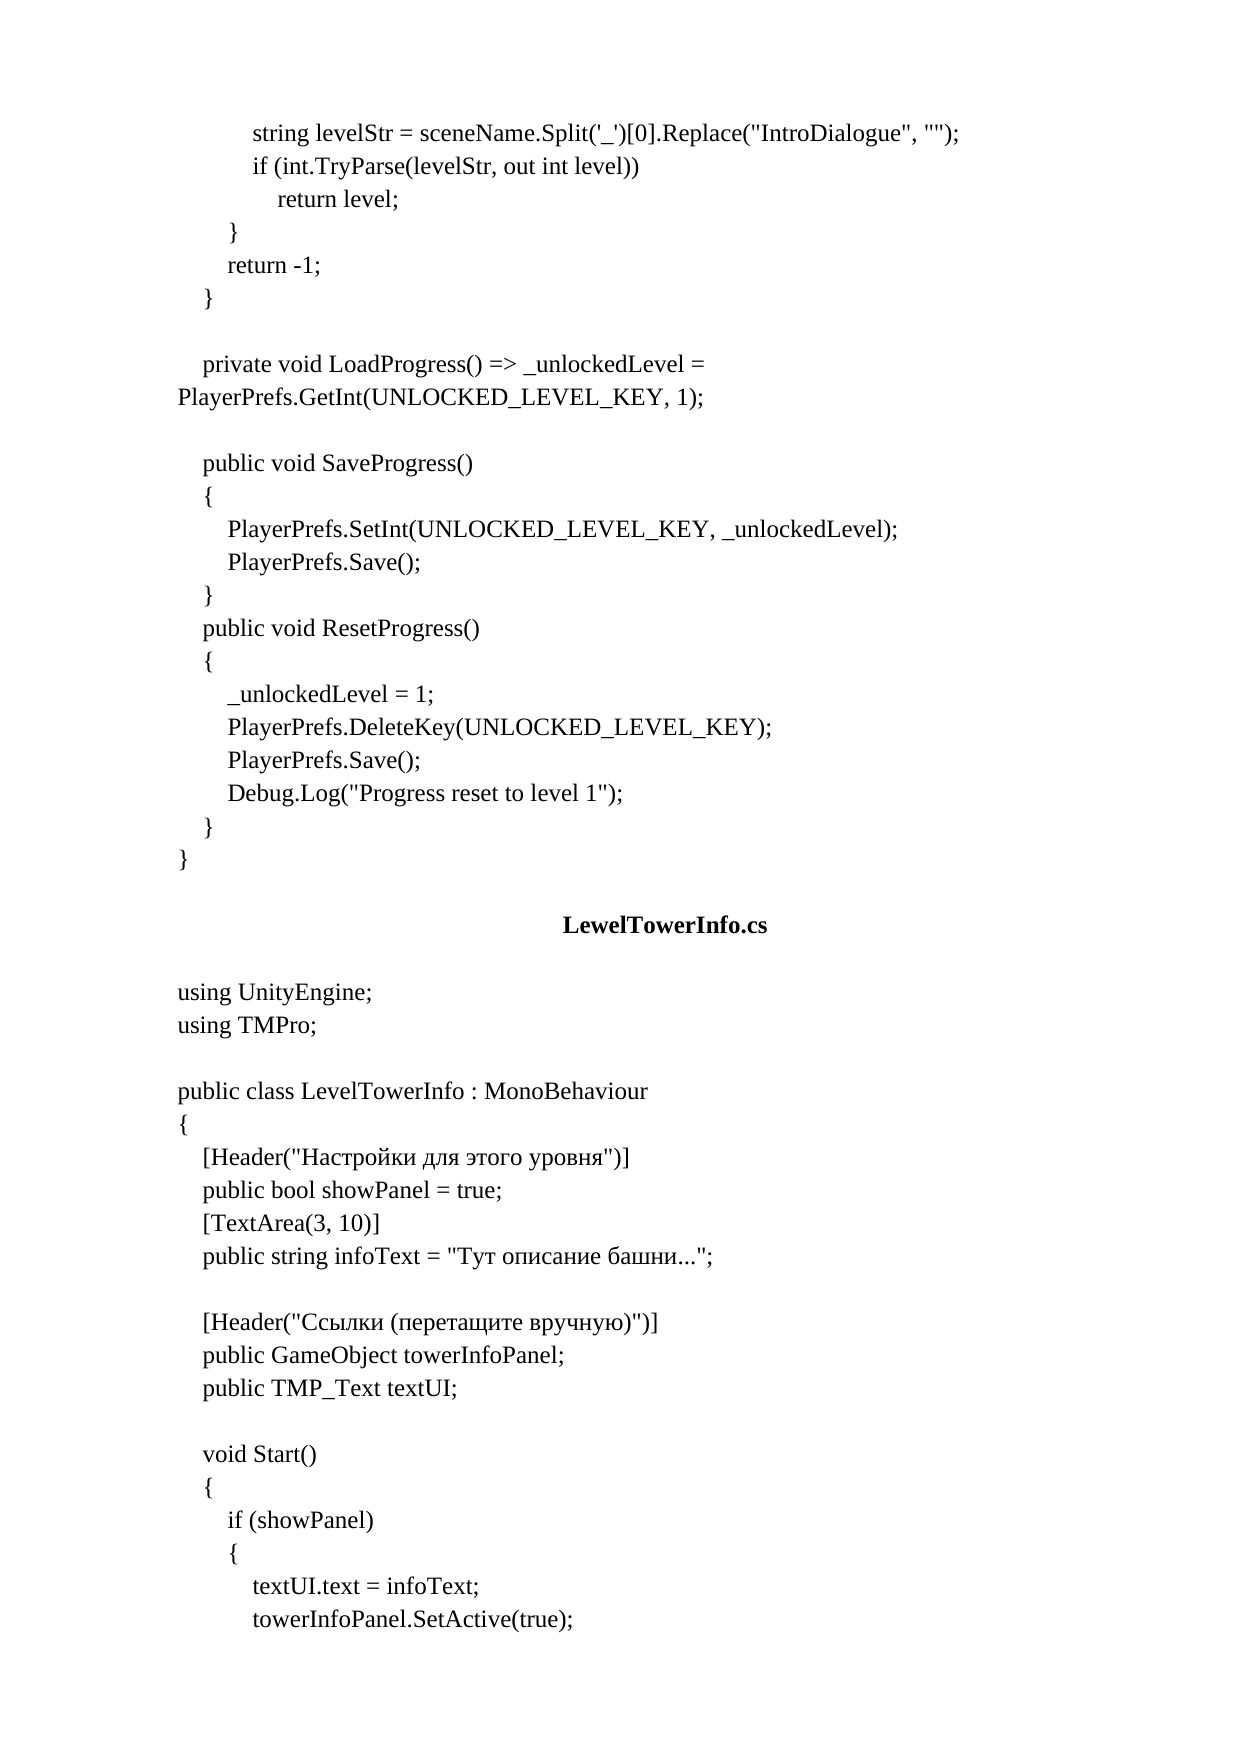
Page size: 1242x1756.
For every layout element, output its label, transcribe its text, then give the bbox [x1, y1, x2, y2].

text void Start() [177, 1439, 1153, 1468]
text return level; [177, 184, 1153, 213]
text } [177, 812, 1153, 840]
text if (int.TryParse(levelStr, out int level)) [177, 151, 1153, 180]
text public bool showPanel = true; [177, 1175, 1153, 1203]
text public void ResetProgress() [177, 613, 1153, 642]
text [Header("Настройки для этого уровня")] [177, 1142, 1153, 1171]
text public class LevelTowerInfo : MonoBehaviour [177, 1076, 1153, 1104]
text PlayerPrefs.SetInt(UNLOCKED_LEVEL_KEY, _unlockedLevel); [177, 514, 1153, 543]
text using UnityEngine; [177, 977, 1153, 1005]
text public GameObject towerInfoPanel; [177, 1340, 1153, 1369]
text } [177, 844, 1153, 873]
text if (showPanel) [177, 1505, 1153, 1534]
text PlayerPrefs.DeleteKey(UNLOCKED_LEVEL_KEY); [177, 712, 1153, 741]
text { [177, 646, 1153, 675]
text [TextArea(3, 10)] [177, 1208, 1153, 1237]
text using TMPro; [177, 1010, 1153, 1038]
text public void SaveProgress() [177, 448, 1153, 477]
text { [177, 1538, 1153, 1567]
text } [177, 283, 1153, 312]
text public string infoText = "Тут описание башни..."; [177, 1241, 1153, 1269]
text } [177, 217, 1153, 246]
text PlayerPrefs.Save(); [177, 547, 1153, 576]
text LewelTowerInfo.cs [177, 911, 1153, 939]
text { [177, 1109, 1153, 1137]
text string levelStr = sceneName.Split('_')[0].Replace("IntroDialogue", ""); [177, 118, 1153, 147]
text return -1; [177, 250, 1153, 279]
text _unlockedLevel = 1; [177, 679, 1153, 708]
text PlayerPrefs.Save(); [177, 746, 1153, 774]
text { [177, 1472, 1153, 1501]
text public TMP_Text textUI; [177, 1373, 1153, 1402]
text } [177, 580, 1153, 609]
text { [177, 481, 1153, 510]
text towerInfoPanel.SetActive(true); [177, 1604, 1153, 1633]
text private void LoadProgress() => _unlockedLevel = PlayerPrefs.GetInt(UNLOCKED_LEVEL_KEY, 1); [177, 349, 1153, 411]
text textUI.text = infoText; [177, 1571, 1153, 1600]
text Debug.Log("Progress reset to level 1"); [177, 778, 1153, 807]
text [Header("Ссылки (перетащите вручную)")] [177, 1307, 1153, 1336]
